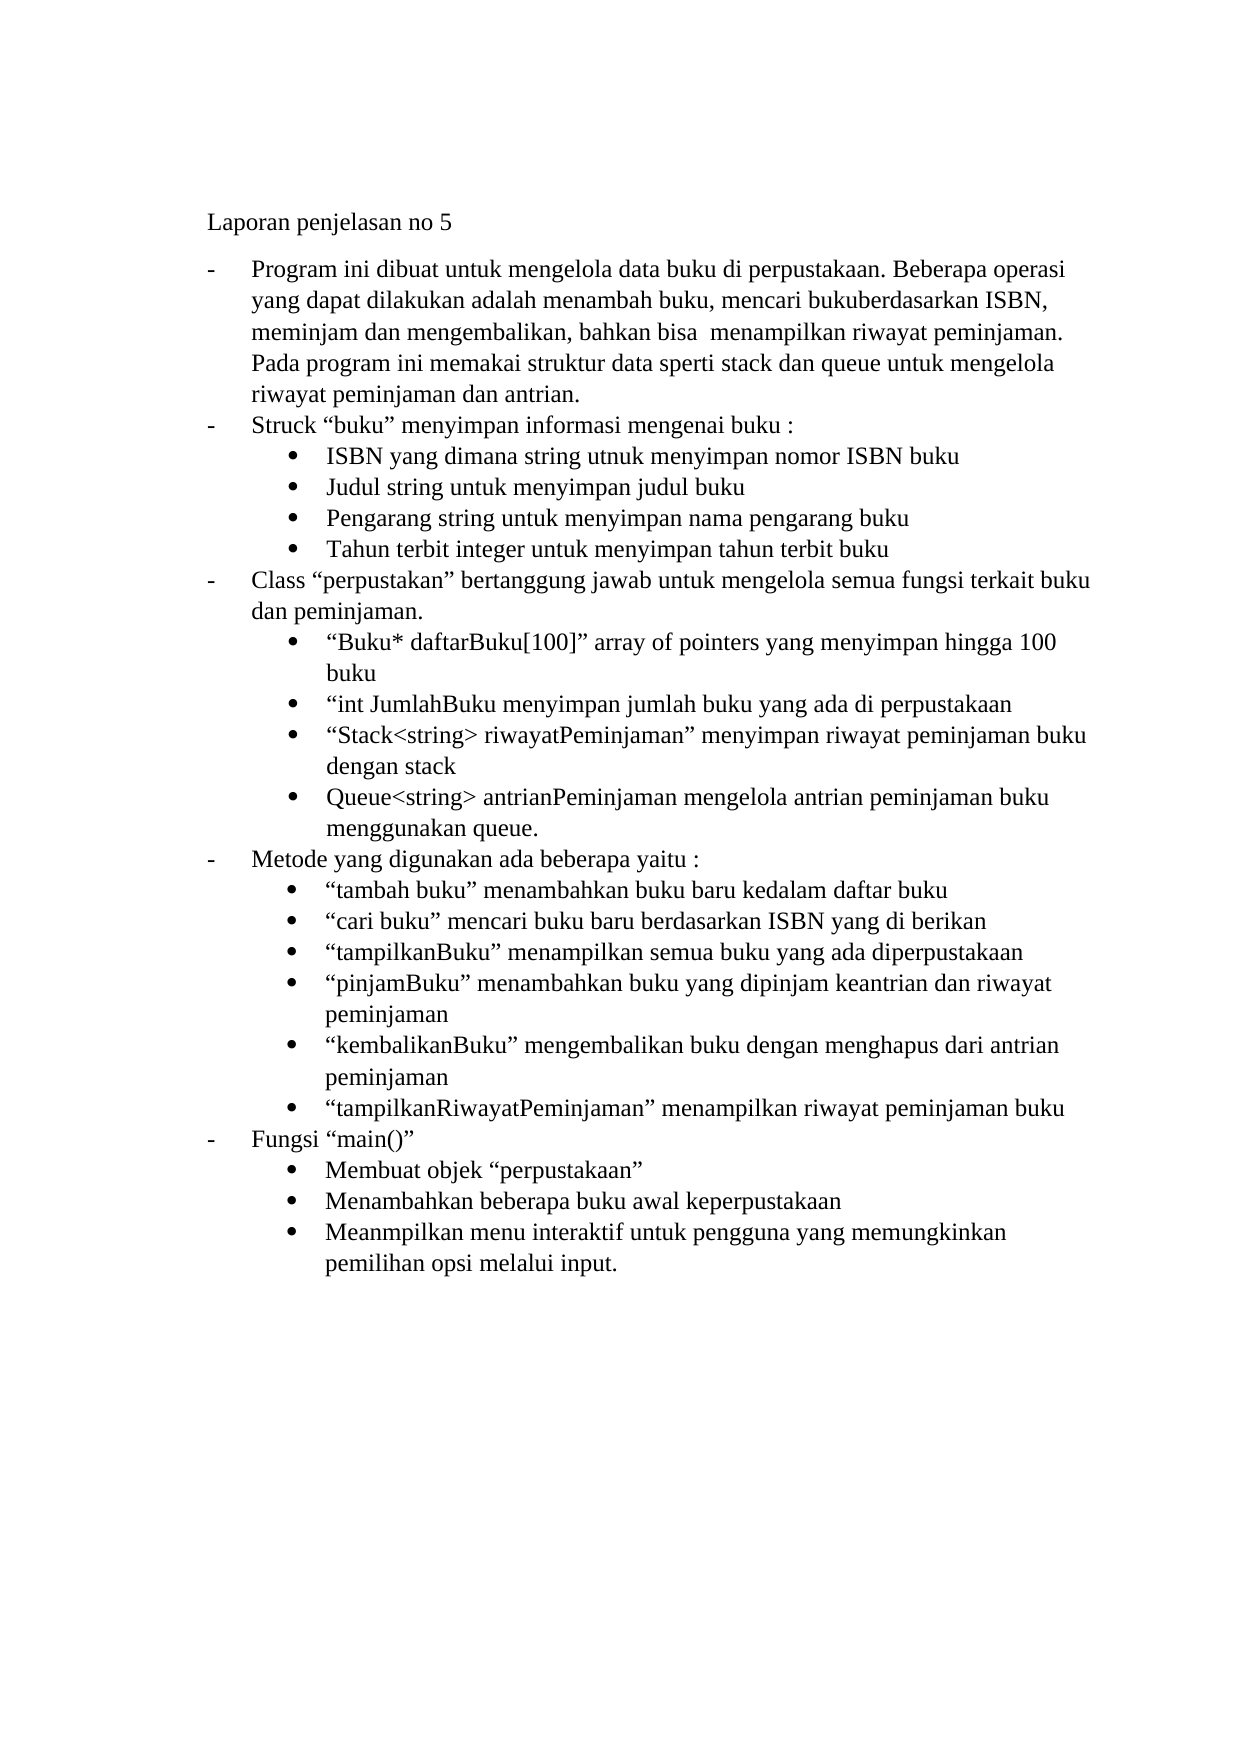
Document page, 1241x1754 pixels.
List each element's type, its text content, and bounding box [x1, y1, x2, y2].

list “kembalikanBuku” mengembalikan buku dengan menghapus dari antrian peminjaman [287, 1031, 1092, 1090]
list Struck “buku” menyimpan informasi mengenai buku : [207, 410, 1092, 438]
list “int JumlahBuku menyimpan jumlah buku yang ada di perpustakaan [289, 689, 1092, 718]
list Judul string untuk menyimpan judul buku [289, 472, 1092, 501]
list “cari buku” mencari buku baru berdasarkan ISBN yang di berikan [287, 906, 1092, 935]
list “Stack<string> riwayatPeminjaman” menyimpan riwayat peminjaman buku dengan stack [289, 720, 1092, 780]
list “tampilkanRiwayatPeminjaman” menampilkan riwayat peminjaman buku [287, 1093, 1092, 1121]
list Metode yang digunakan ada beberapa yaitu : [207, 844, 1092, 873]
list ISBN yang dimana string utnuk menyimpan nomor ISBN buku [289, 441, 1092, 469]
list Meanmpilkan menu interaktif untuk pengguna yang memungkinkan pemilihan opsi melalui input. [287, 1217, 1092, 1277]
list Menambahkan beberapa buku awal keperpustakaan [287, 1186, 1092, 1214]
list Membuat objek “perpustakaan” [287, 1155, 1092, 1183]
list Class “perpustakan” bertanggung jawab untuk mengelola semua fungsi terkait buku dan peminjaman. [207, 565, 1092, 625]
list Program ini dibuat untuk mengelola data buku di perpustakaan. Beberapa operasi yang dapat dilakukan adalah menambah buku, mencari bukuberdasarkan ISBN, meminjam dan mengembalikan, bahkan bisa menampilkan riwayat peminjaman. Pada program ini memakai struktur data sperti stack dan queue untuk mengelola riwayat peminjaman dan antrian. [207, 254, 1092, 407]
list Tahun terbit integer untuk menyimpan tahun terbit buku [289, 534, 1092, 563]
list Queue<string> antrianPeminjaman mengelola antrian peminjaman buku menggunakan queue. [289, 782, 1092, 842]
list “tambah buku” menambahkan buku baru kedalam daftar buku [287, 875, 1092, 904]
list “Buku* daftarBuku[100]” array of pointers yang menyimpan hingga 100 buku [289, 627, 1092, 687]
list “tampilkanBuku” menampilkan semua buku yang ada diperpustakaan [287, 937, 1092, 966]
text Laporan penjelasan no 5 [207, 207, 1092, 236]
list Fungsi “main()” [207, 1124, 1092, 1152]
list Pengarang string untuk menyimpan nama pengarang buku [289, 503, 1092, 532]
list “pinjamBuku” menambahkan buku yang dipinjam keantrian dan riwayat peminjaman [287, 968, 1092, 1028]
